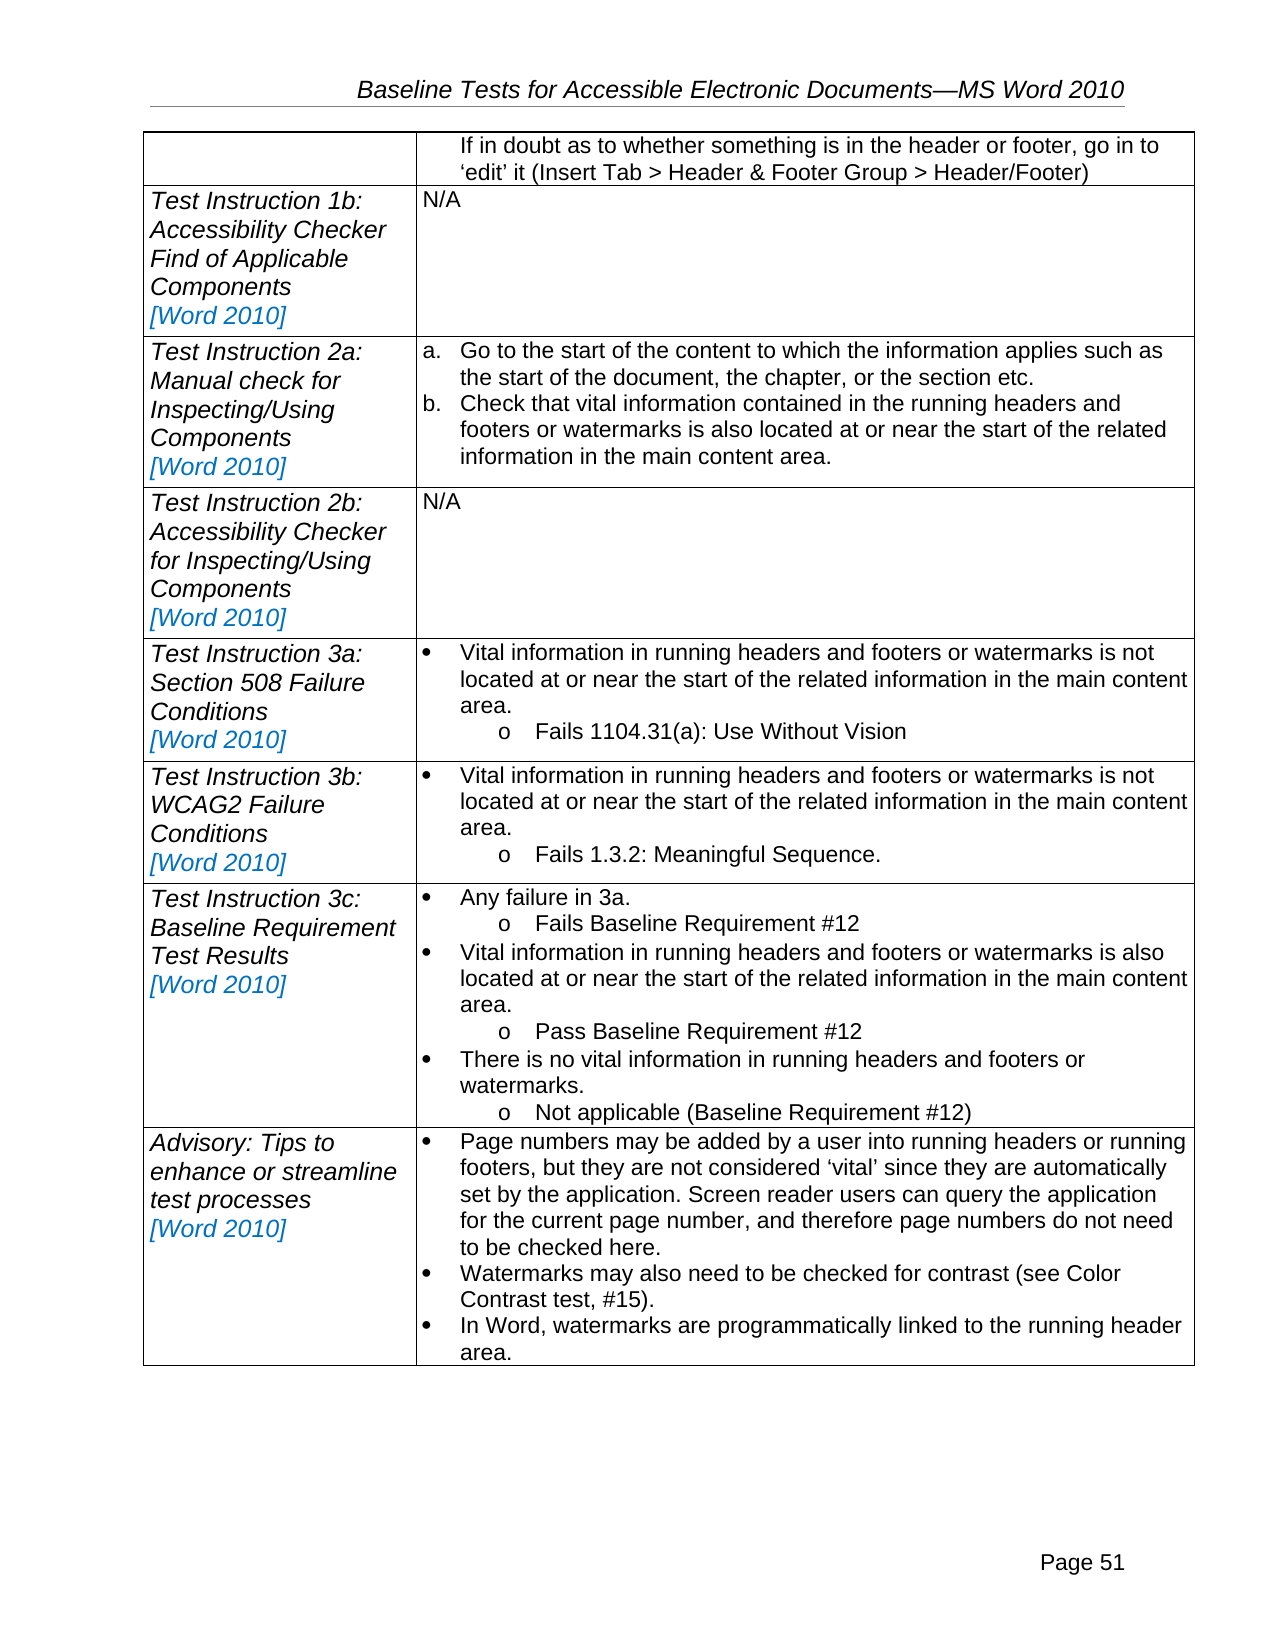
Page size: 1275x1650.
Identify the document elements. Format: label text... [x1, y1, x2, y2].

table_cell Test Instruction 2a: Manual check for Inspecting/Using Components [Word 2010] [144, 337, 416, 487]
table_cell Any failure in 3a. Fails Baseline Requirement #12 Vital information in running headers and footers or watermarks is also located at or near the start of the related information in the main content area. Pass Baseline Requirement #12 There is no vital information in running headers and footers or watermarks. Not applicable (Baseline Requirement #12) [417, 884, 1194, 1127]
table_cell N/A [417, 186, 1194, 336]
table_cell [417, 133, 1194, 185]
table_cell Test Instruction 3c: Baseline Requirement Test Results [Word 2010] [144, 884, 416, 1127]
table_cell Test Instruction 1b: Accessibility Checker Find of Applicable Components [Word 2010] [144, 186, 416, 336]
table_cell Go to the start of the content to which the information applies such as the start of the document, the chapter, or the section etc. Check that vital information contained in the running headers and footers or watermarks is also located at or near the start of the related information in the main content area. [417, 337, 1194, 487]
table_cell Page numbers may be added by a user into running headers or running footers, but they are not considered ‘vital’ since they are automatically set by the application. Screen reader users can query the application for the current page number, and therefore page numbers do not need to be checked here. Watermarks may also need to be checked for contrast (see Color Contrast test, #15). In Word, watermarks are programmatically linked to the running header area. [417, 1128, 1194, 1365]
table_cell Test Instruction 3b: WCAG2 Failure Conditions [Word 2010] [144, 762, 416, 883]
table_cell Test Instruction 3a: Section 508 Failure Conditions [Word 2010] [144, 639, 416, 761]
table_cell Vital information in running headers and footers or watermarks is not located at or near the start of the related information in the main content area. Fails 1104.31(a): Use Without Vision [417, 639, 1194, 761]
table_cell N/A [417, 488, 1194, 638]
table_cell Advisory: Tips to enhance or streamline test processes [Word 2010] [144, 1128, 416, 1365]
table_cell Test Instruction 2b: Accessibility Checker for Inspecting/Using Components [Word 2010] [144, 488, 416, 638]
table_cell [144, 133, 416, 185]
table_cell Vital information in running headers and footers or watermarks is not located at or near the start of the related information in the main content area. Fails 1.3.2: Meaningful Sequence. [417, 762, 1194, 883]
